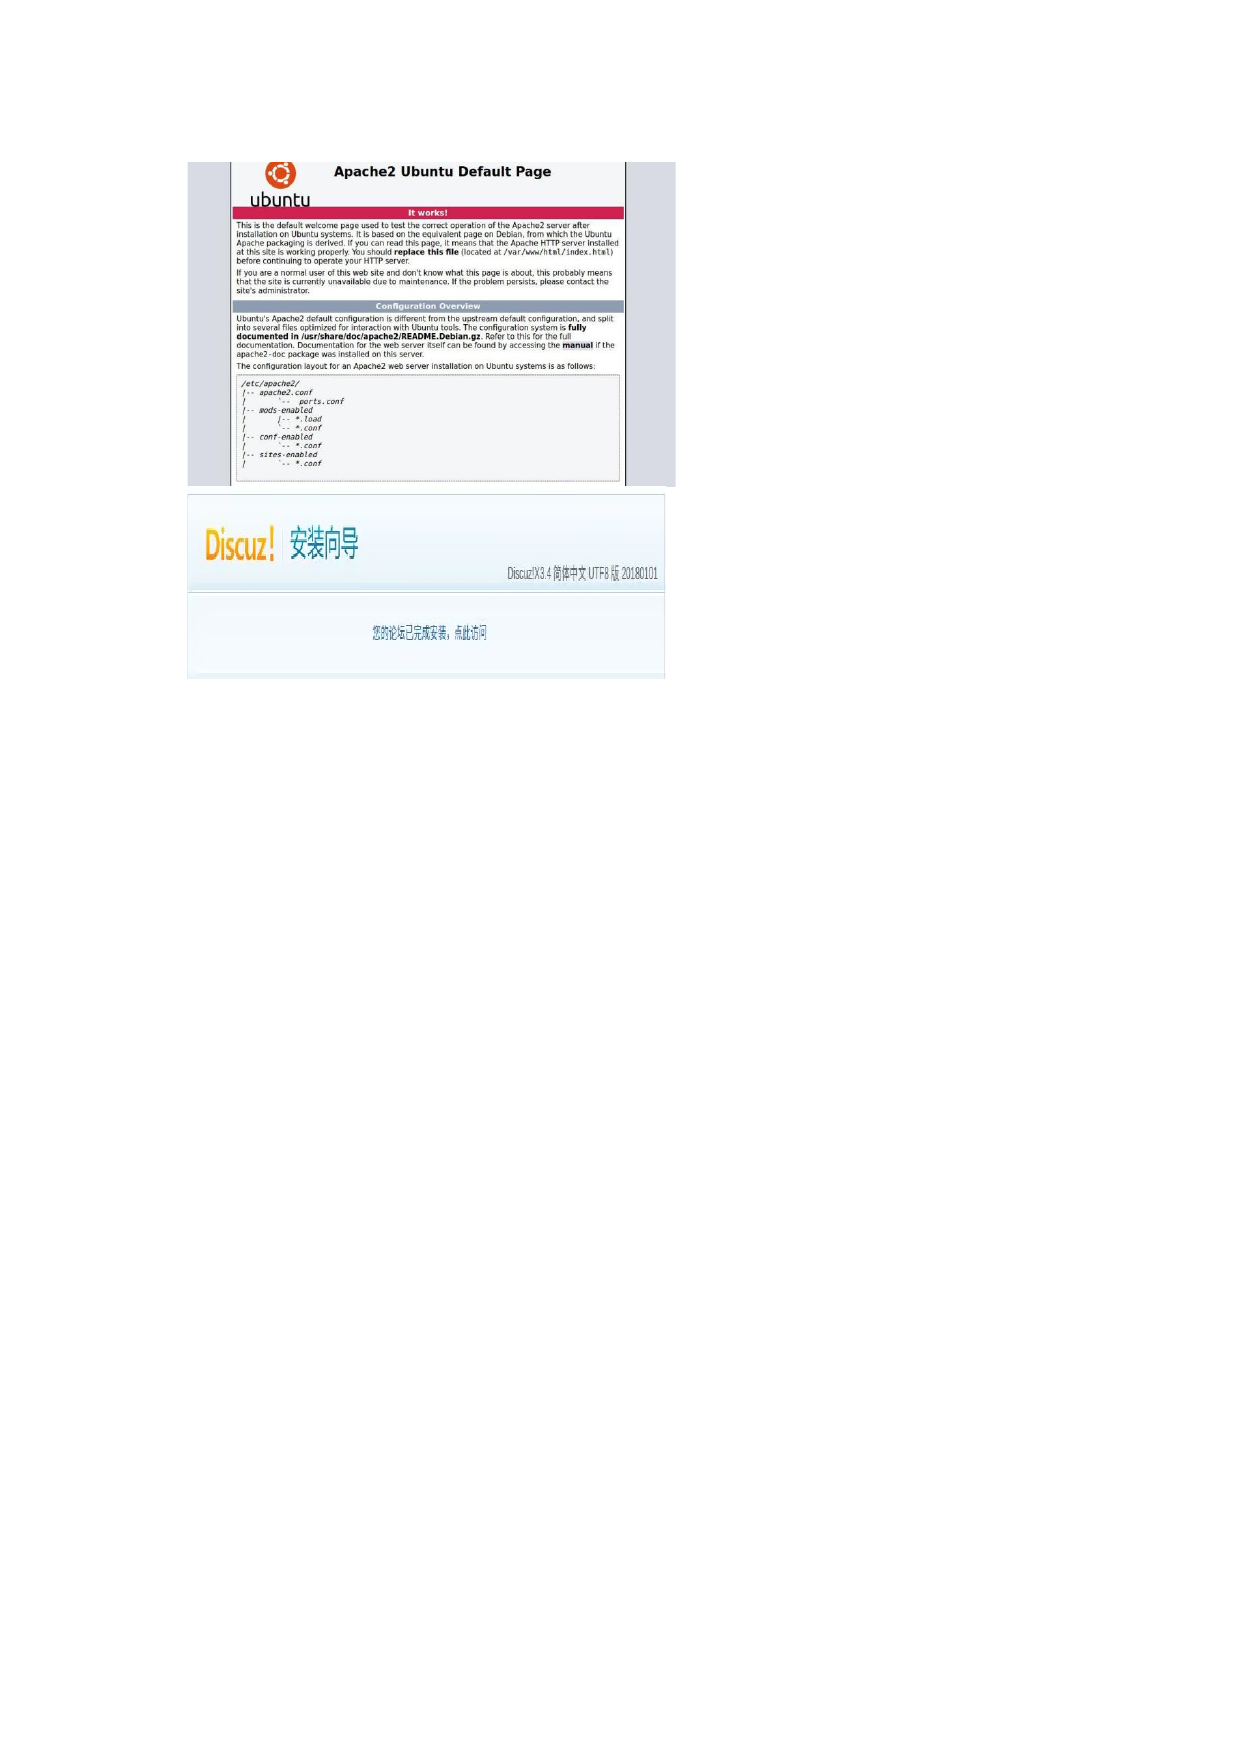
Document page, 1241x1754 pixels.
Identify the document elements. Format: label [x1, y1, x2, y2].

picture [187, 162, 676, 679]
